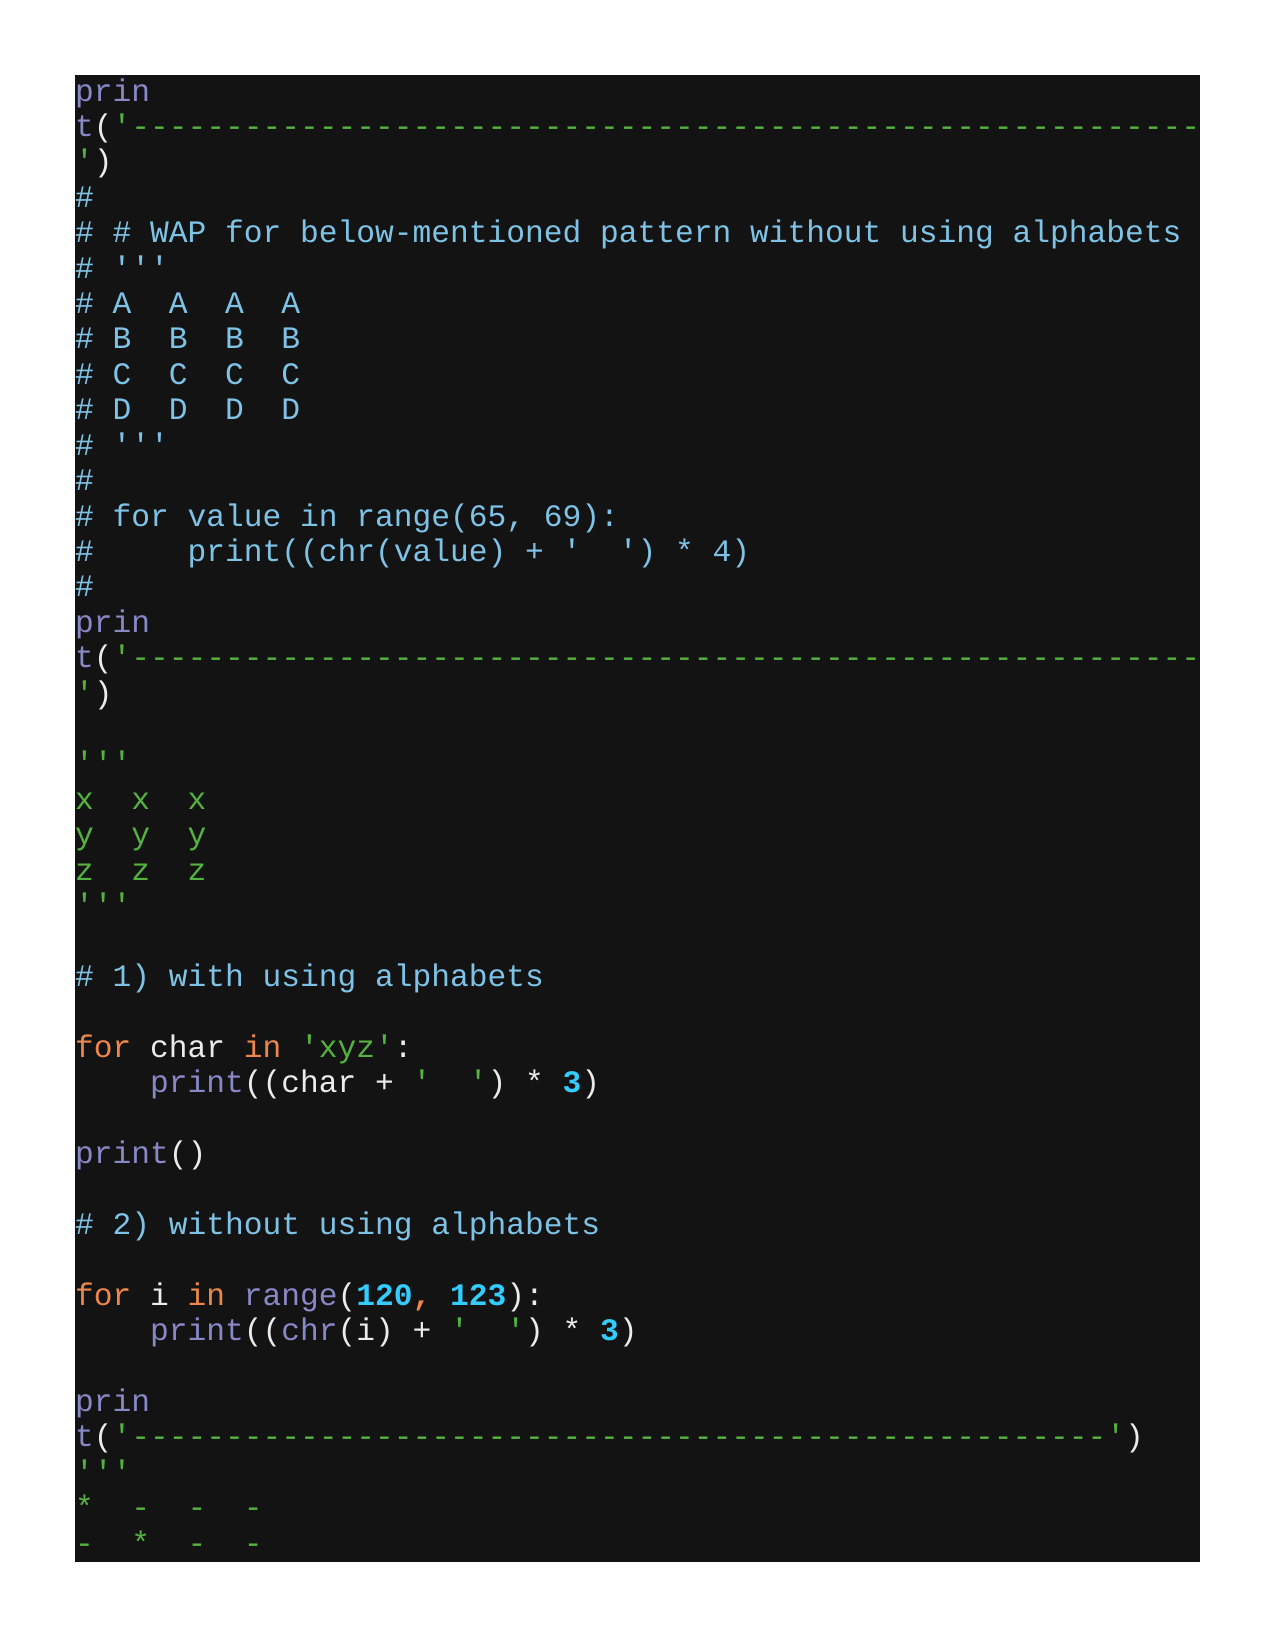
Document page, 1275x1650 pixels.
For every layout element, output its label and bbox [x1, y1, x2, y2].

text [75, 75, 1200, 1562]
